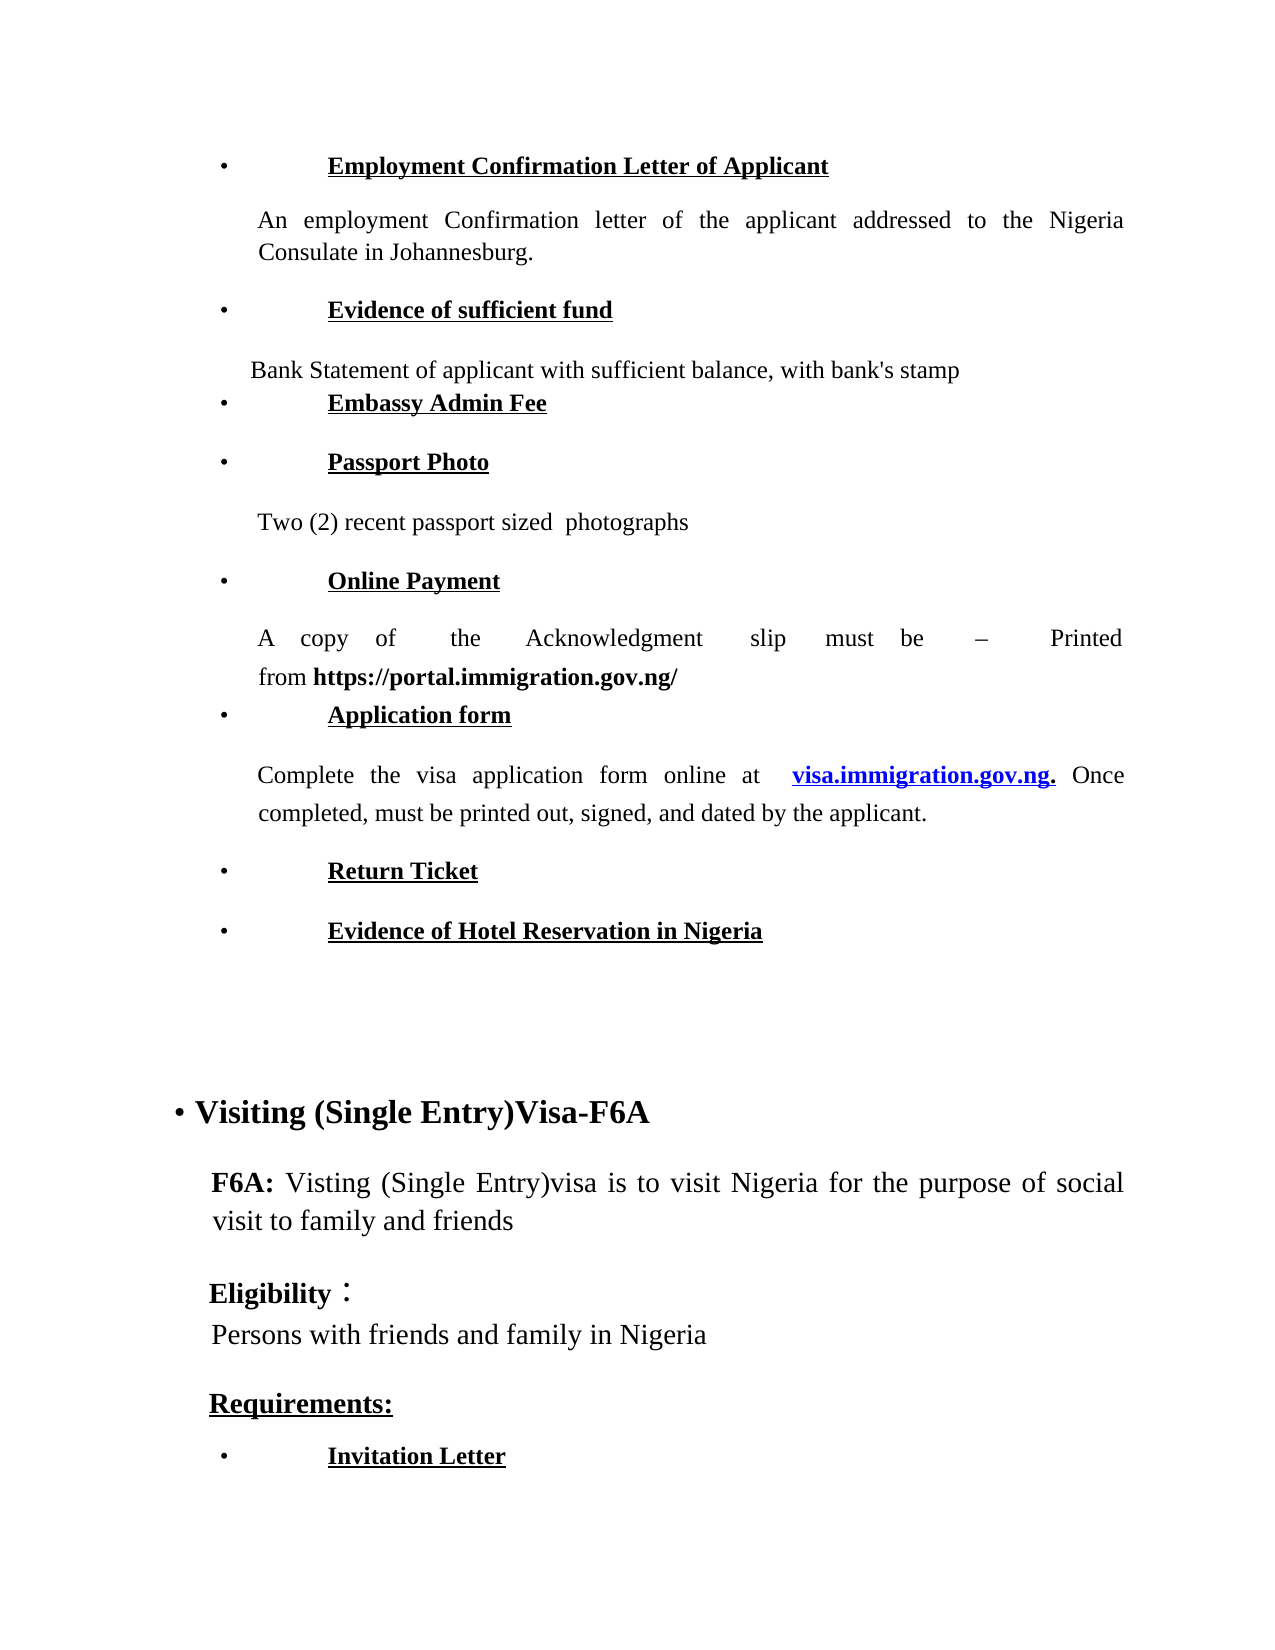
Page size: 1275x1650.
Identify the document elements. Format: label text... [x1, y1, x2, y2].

list Application form [219, 701, 1125, 729]
list Invitation Letter [219, 1441, 1125, 1470]
list Online Payment [219, 566, 1125, 594]
text Persons with friends and family in Nigeria [211, 1317, 1125, 1350]
text Two (2) recent passport sized photographs [257, 507, 1124, 536]
list Passport Photo [219, 447, 1125, 476]
text Complete the visa application form online at visa.immigration.gov.ng. Once completed, must be printed out, signed, and dated by the applicant. [257, 760, 1124, 826]
list Embassy Admin Fee [219, 388, 1125, 417]
text Eligibility： [208, 1272, 1125, 1312]
text An employment Confirmation letter of the applicant addressed to the Nigeria Consulate in Johannesburg. [257, 205, 1124, 266]
list Evidence of Hotel Reservation in Nigeria [219, 916, 1125, 945]
list Evidence of sufficient fund [219, 296, 1125, 324]
text A copy of the Acknowledgment slip must be – Printed from https://portal.immigration.gov.ng/ [257, 623, 1124, 691]
list Return Ticket [219, 856, 1125, 885]
text Bank Statement of applicant with sufficient balance, with bank's stamp [225, 355, 1124, 384]
subtitle • Visiting (Single Entry)Visa-F6A [173, 1093, 1124, 1131]
list Employment Confirmation Letter of Applicant [219, 151, 1125, 180]
text Requirements: [208, 1386, 1125, 1419]
text F6A: Visting (Single Entry)visa is to visit Nigeria for the purpose of social visit to family and friends [211, 1165, 1125, 1236]
